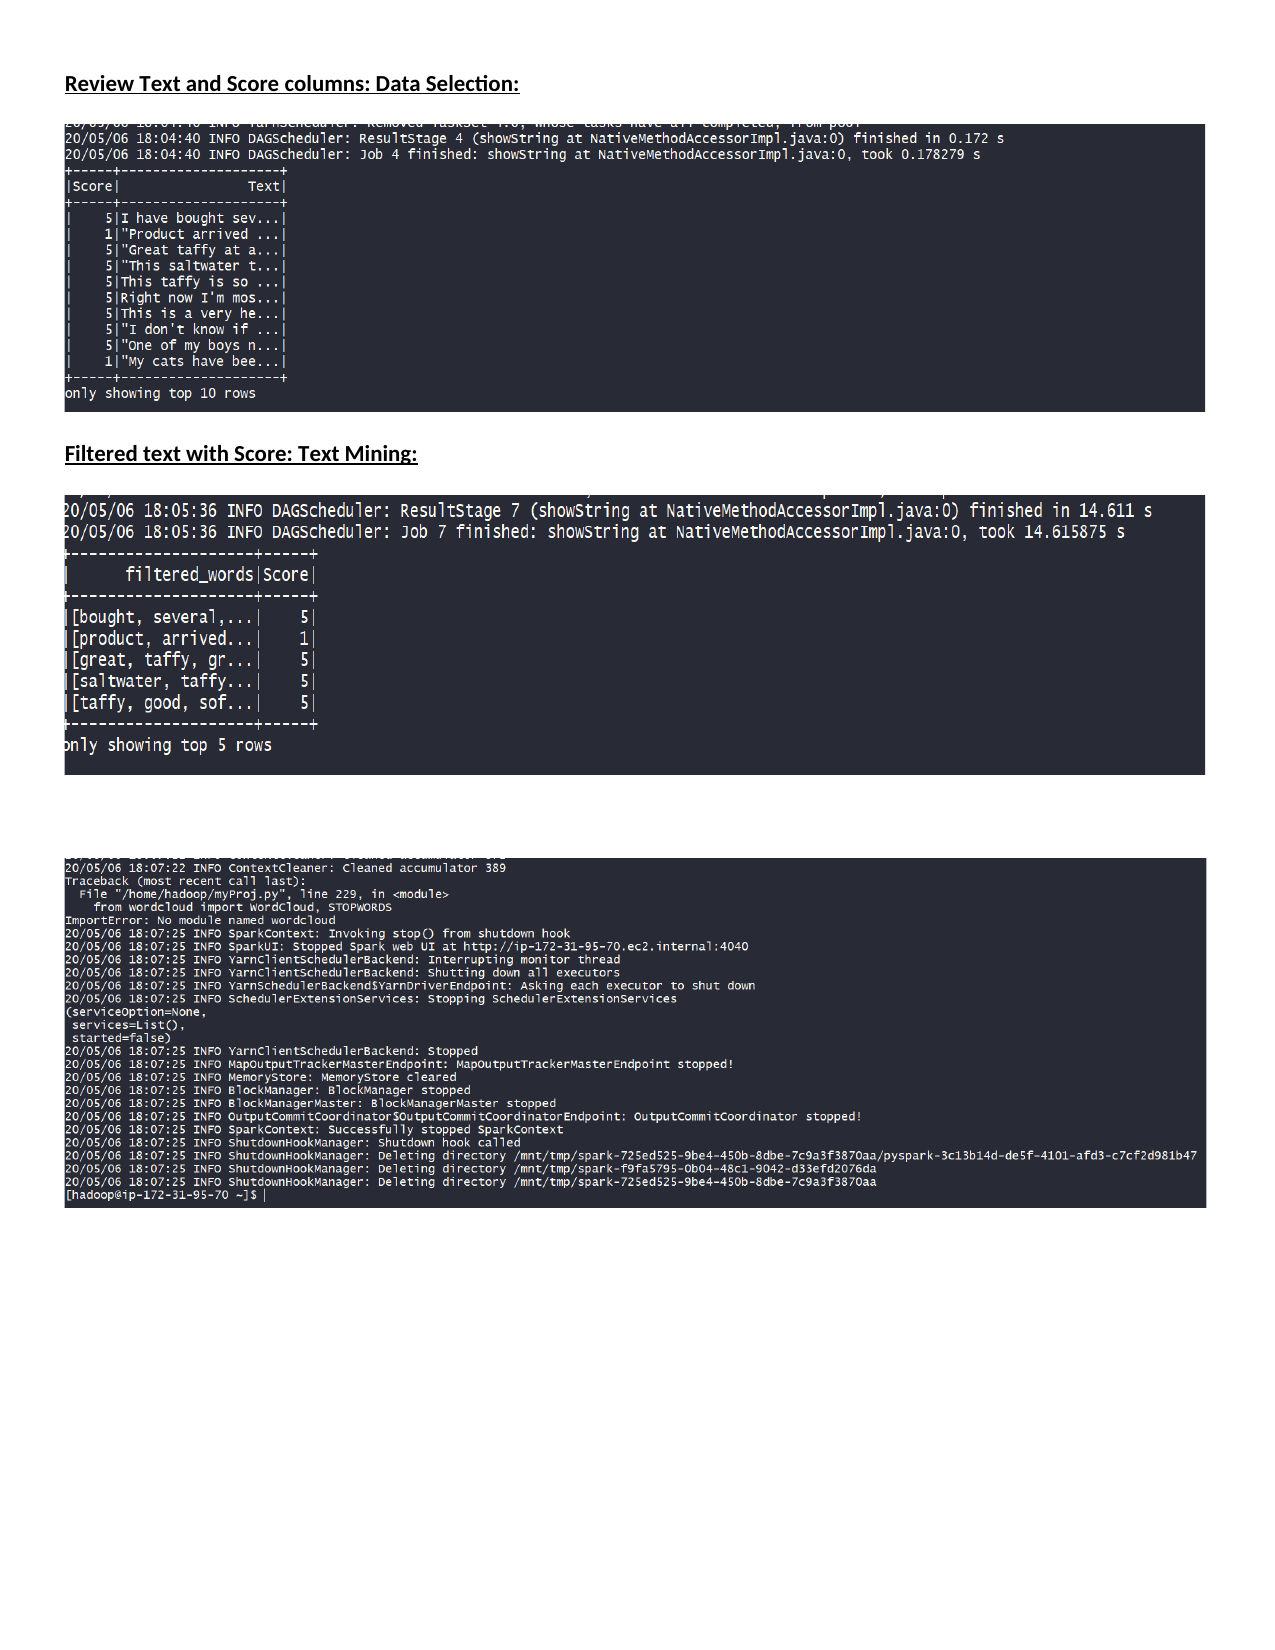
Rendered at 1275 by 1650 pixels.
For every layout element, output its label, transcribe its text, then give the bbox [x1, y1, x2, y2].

text Review Text and Score columns: Data Selection: [64, 69, 1206, 97]
picture [64, 495, 1206, 775]
picture [64, 124, 1206, 412]
picture [64, 858, 1207, 1208]
text Filtered text with Score: Text Mining: [64, 439, 1206, 467]
